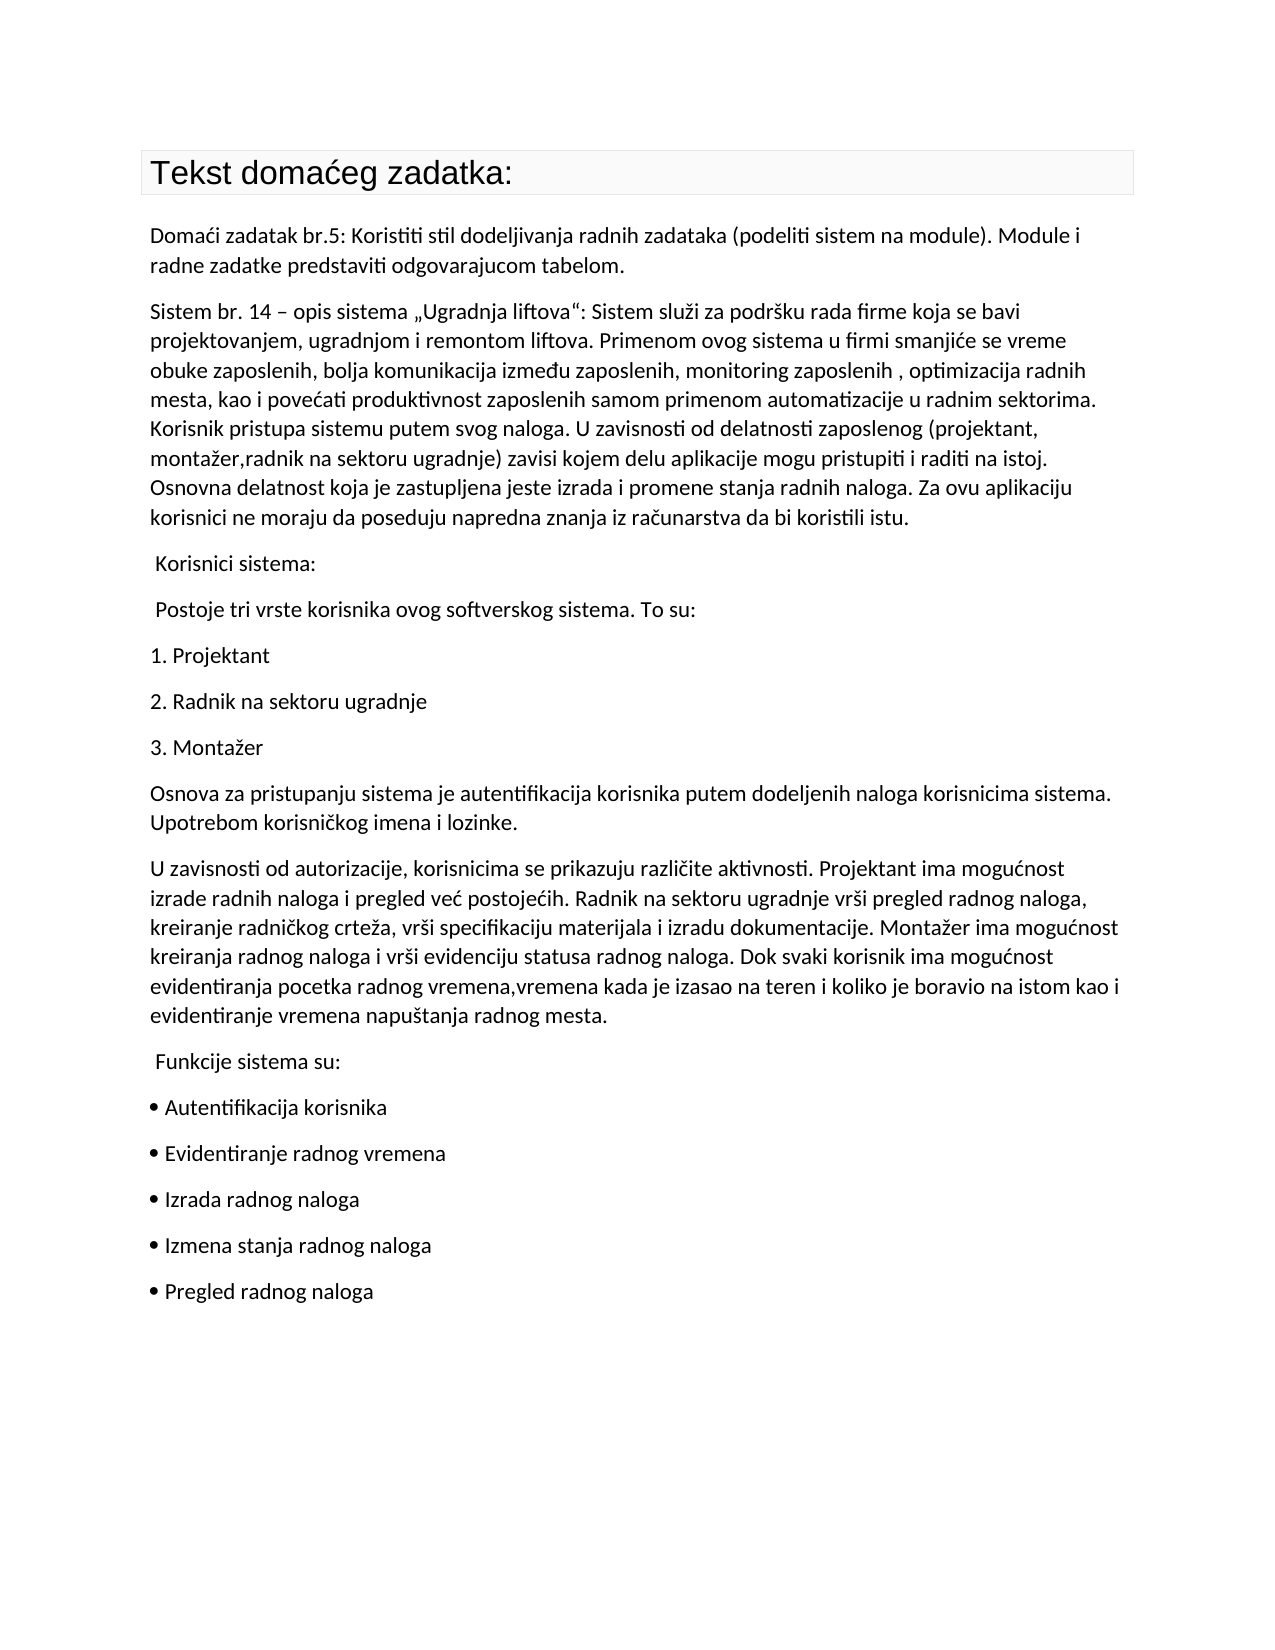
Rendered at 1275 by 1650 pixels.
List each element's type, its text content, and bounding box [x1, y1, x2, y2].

text Izrada radnog naloga [150, 1185, 1125, 1213]
text Domaći zadatak br.5: Koristiti stil dodeljivanja radnih zadataka (podeliti sistem na module). Module i radne zadatke predstaviti odgovarajucom tabelom. [150, 222, 1125, 279]
text 3. Montažer [150, 733, 1125, 761]
text Pregled radnog naloga [150, 1277, 1125, 1305]
text Funkcije sistema su: [150, 1047, 1125, 1075]
text Korisnici sistema: [150, 549, 1125, 577]
text Evidentiranje radnog vremena [150, 1139, 1125, 1167]
text Osnova za pristupanju sistema je autentifikacija korisnika putem dodeljenih naloga korisnicima sistema. Upotrebom korisničkog imena i lozinke. [150, 779, 1125, 836]
text Autentifikacija korisnika [150, 1093, 1125, 1121]
text Postoje tri vrste korisnika ovog softverskog sistema. To su: [150, 595, 1125, 623]
text 2. Radnik na sektoru ugradnje [150, 687, 1125, 715]
text Sistem br. 14 – opis sistema „Ugradnja liftova“: Sistem služi za podršku rada firme koja se bavi projektovanjem, ugradnjom i remontom liftova. Primenom ovog sistema u firmi smanjiće se vreme obuke zaposlenih, bolja komunikacija između zaposlenih, monitoring zaposlenih , optimizacija radnih mesta, kao i povećati produktivnost zaposlenih samom primenom automatizacije u radnim sektorima. Korisnik pristupa sistemu putem svog naloga. U zavisnosti od delatnosti zaposlenog (projektant, montažer,radnik na sektoru ugradnje) zavisi kojem delu aplikacije mogu pristupiti i raditi na istoj. Osnovna delatnost koja je zastupljena jeste izrada i promene stanja radnih naloga. Za ovu aplikaciju korisnici ne moraju da poseduju napredna znanja iz računarstva da bi koristili istu. [150, 297, 1125, 531]
text Izmena stanja radnog naloga [150, 1231, 1125, 1259]
text 1. Projektant [150, 641, 1125, 669]
text U zavisnosti od autorizacije, korisnicima se prikazuju različite aktivnosti. Projektant ima mogućnost izrade radnih naloga i pregled već postojećih. Radnik na sektoru ugradnje vrši pregled radnog naloga, kreiranje radničkog crteža, vrši specifikaciju materijala i izradu dokumentacije. Montažer ima mogućnost kreiranja radnog naloga i vrši evidenciju statusa radnog naloga. Dok svaki korisnik ima mogućnost evidentiranja pocetka radnog vremena,vremena kada je izasao na teren i koliko je boravio na istom kao i evidentiranje vremena napuštanja radnog mesta. [150, 854, 1125, 1029]
subtitle Tekst domaćeg zadatka: [142, 151, 1133, 194]
